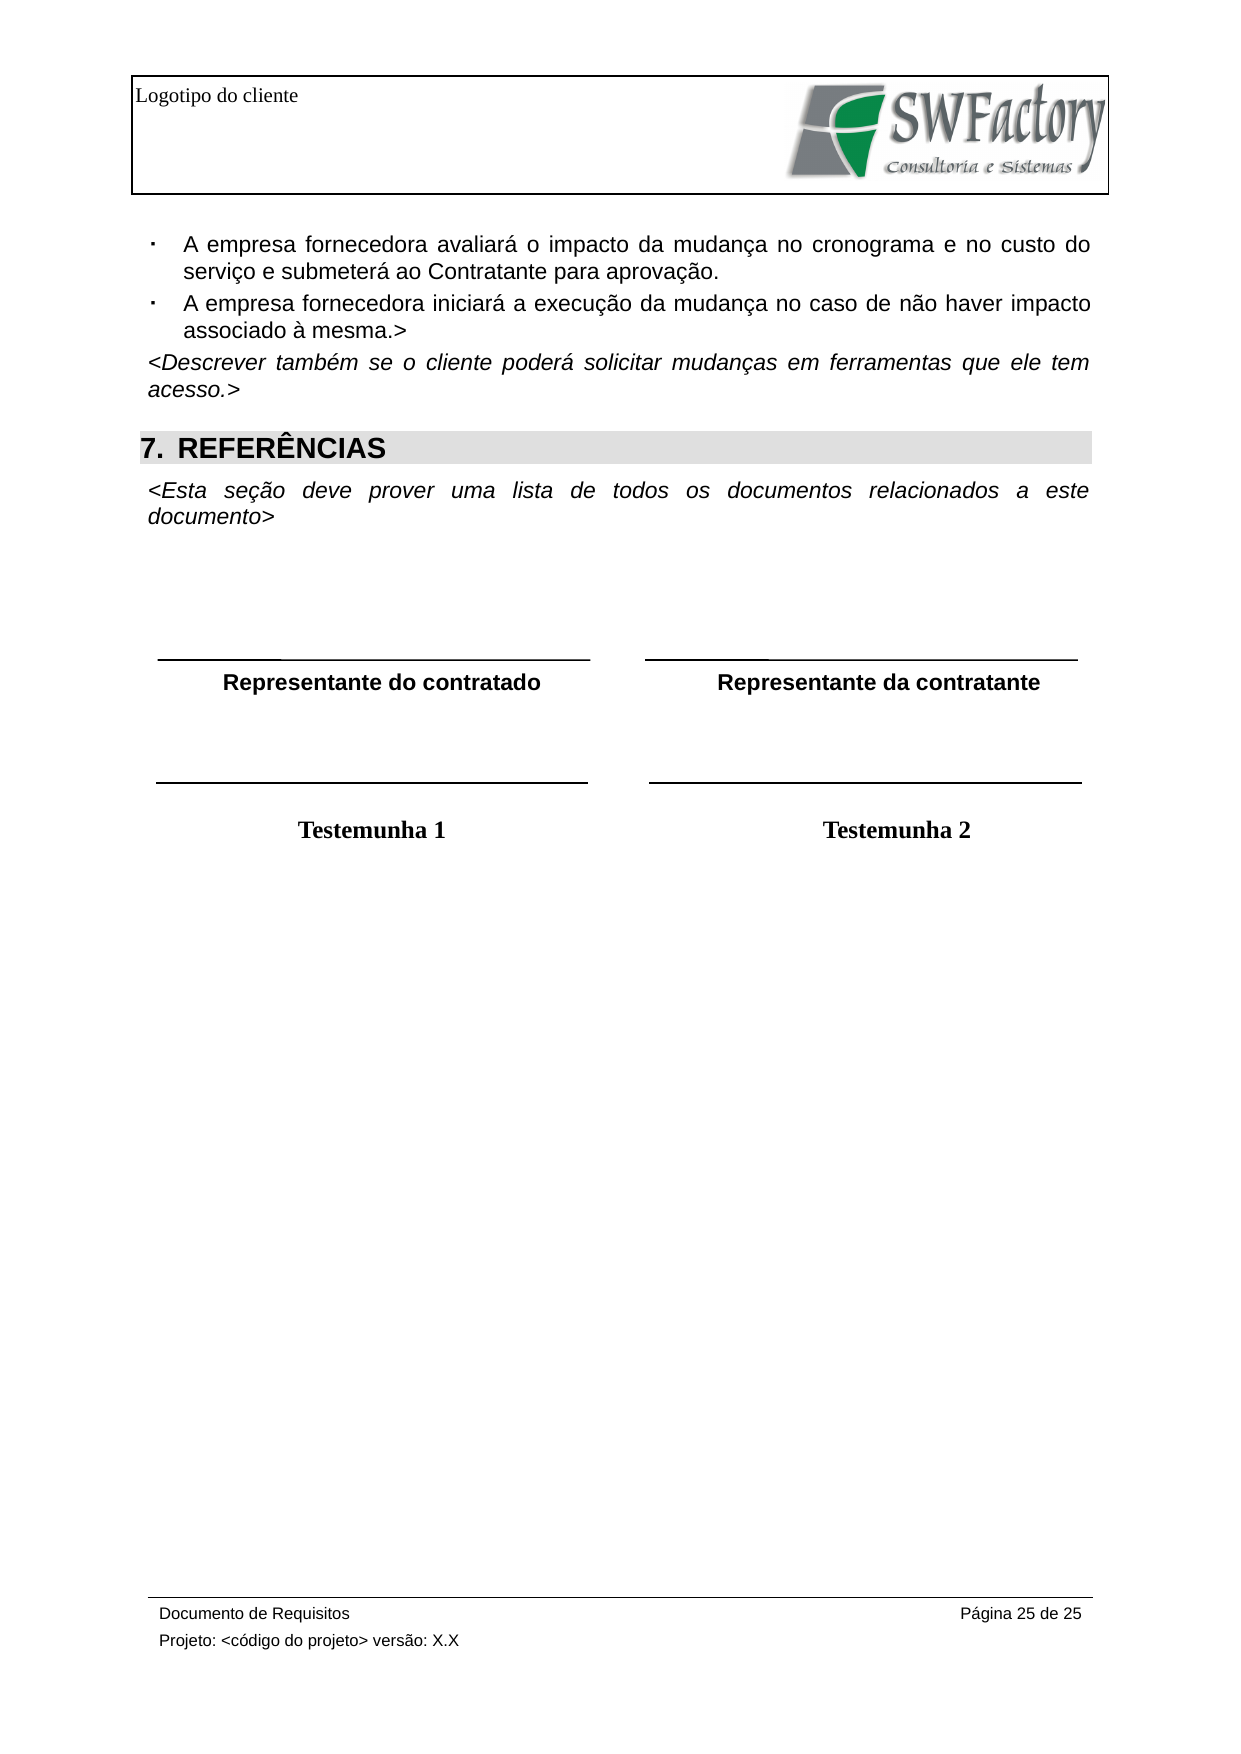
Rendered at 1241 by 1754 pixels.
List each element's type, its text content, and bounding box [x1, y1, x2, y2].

text A empresa fornecedora iniciará a execução da mudança no caso de não haver impacto associado à mesma.> [148, 290, 1092, 343]
picture [784, 82, 1106, 181]
text Representante do contratado Representante da contratante [148, 669, 1092, 695]
text Testemunha 1 Testemunha 2 [148, 815, 1092, 844]
text A empresa fornecedora avaliará o impacto da mudança no cronograma e no custo do serviço e submeterá ao Contratante para aprovação. [148, 231, 1092, 284]
subtitle Referências [140, 431, 1092, 464]
text <Esta seção deve prover uma lista de todos os documentos relacionados a este documento> [148, 477, 1092, 530]
text <Descrever também se o cliente poderá solicitar mudanças em ferramentas que ele tem acesso.> [148, 349, 1092, 402]
